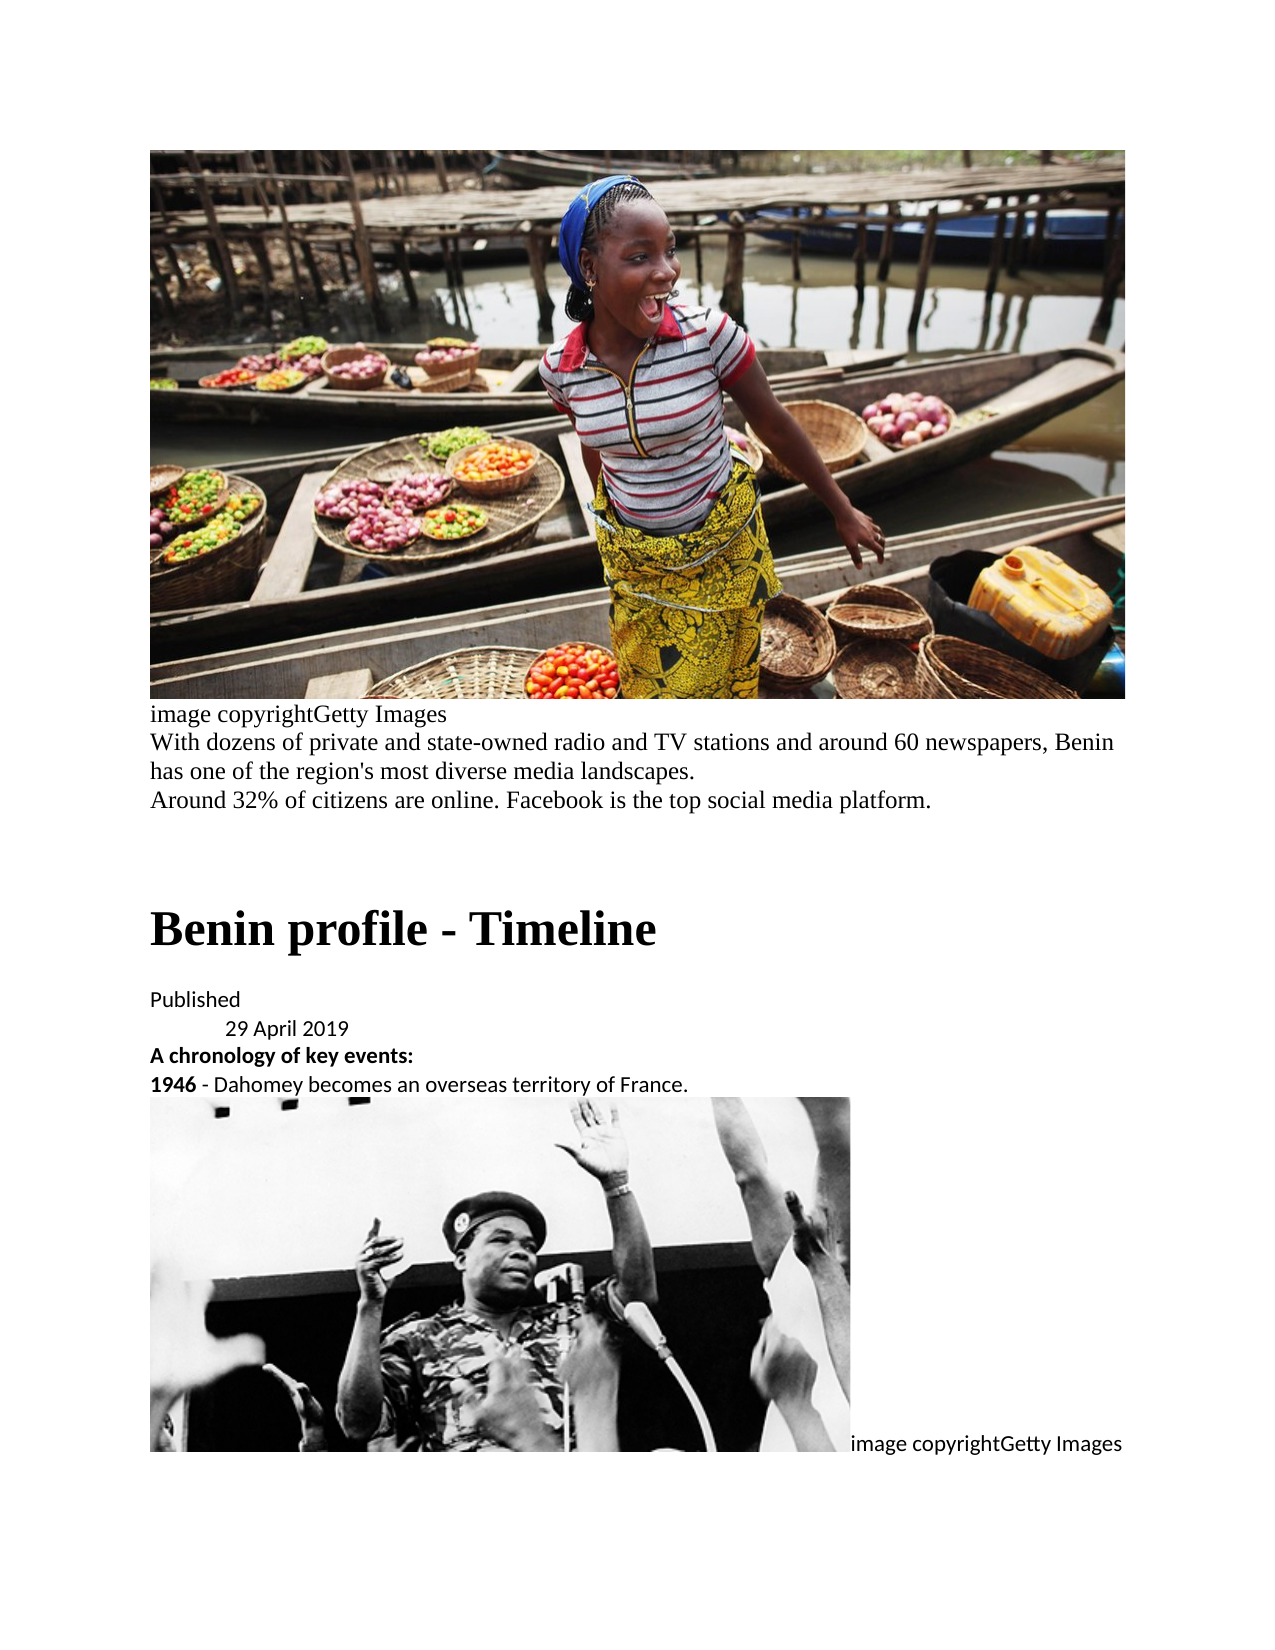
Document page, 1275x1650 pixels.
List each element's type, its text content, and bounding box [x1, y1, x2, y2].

subtitle Benin profile - Timeline [150, 899, 1125, 956]
text Around 32% of citizens are online. Facebook is the top social media platform. [150, 785, 1125, 814]
text With dozens of private and state-owned radio and TV stations and around 60 newspapers, Benin has one of the region's most diverse media landscapes. [150, 727, 1125, 785]
text 29 April 2019 [225, 1014, 1125, 1042]
text A chronology of key events: [150, 1042, 1125, 1070]
picture [150, 1097, 851, 1452]
text 1946 - Dahomey becomes an overseas territory of France. [150, 1070, 1125, 1098]
text Published [150, 986, 1125, 1014]
picture [150, 150, 1125, 699]
text image copyrightGetty Images [150, 699, 1125, 727]
